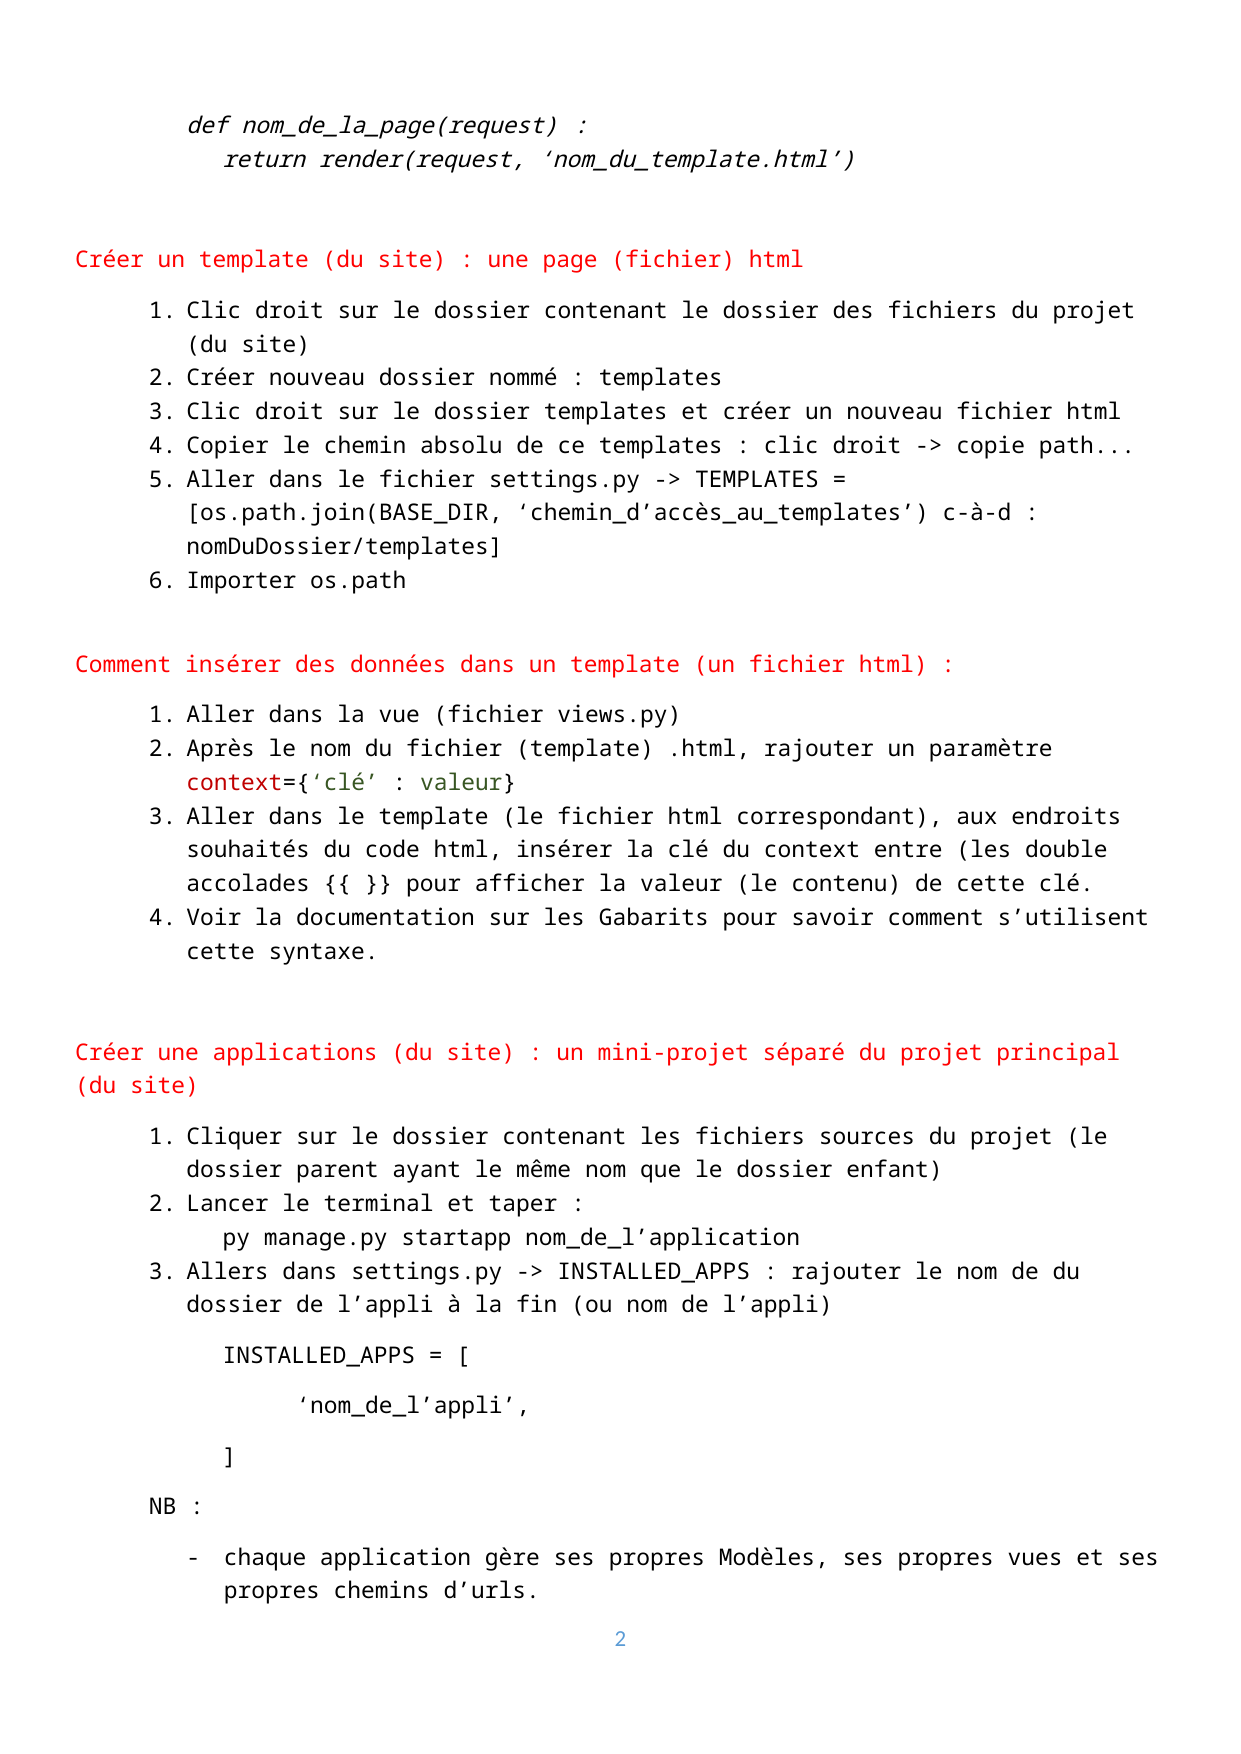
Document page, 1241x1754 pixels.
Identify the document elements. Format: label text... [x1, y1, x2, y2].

list Aller dans le fichier settings.py -> TEMPLATES = [os.path.join(BASE_DIR, ‘chemin_d’accès_au_templates’) c-à-d : nomDuDossier/templates] [149, 462, 1165, 561]
list Importer os.path [149, 564, 1165, 595]
list Allers dans settings.py -> INSTALLED_APPS : rajouter le nom de du dossier de l’appli à la fin (ou nom de l’appli) [148, 1254, 1165, 1319]
list Clic droit sur le dossier contenant le dossier des fichiers du projet (du site) [149, 294, 1165, 359]
list Aller dans la vue (fichier views.py) [148, 698, 1165, 729]
text Créer un template (du site) : une page (fichier) html [75, 243, 1165, 274]
list Cliquer sur le dossier contenant les fichiers sources du projet (le dossier parent ayant le même nom que le dossier enfant) [148, 1119, 1165, 1184]
list Aller dans le template (le fichier html correspondant), aux endroits souhaités du code html, insérer la clé du context entre (les double accolades {{ }} pour afficher la valeur (le contenu) de cette clé. [148, 799, 1165, 898]
list return render(request, ‘nom_du_template.html’) [186, 142, 1165, 174]
text ] [222, 1439, 1165, 1471]
list Copier le chemin absolu de ce templates : clic droit -> copie path... [149, 429, 1165, 460]
list Voir la documentation sur les Gabarits pour savoir comment s’utilisent cette syntaxe. [148, 901, 1165, 966]
list chaque application gère ses propres Modèles, ses propres vues et ses propres chemins d’urls. [186, 1540, 1165, 1605]
text Comment insérer des données dans un template (un fichier html) : [75, 648, 1165, 679]
list def nom_de_la_page(request) : [186, 109, 1165, 140]
text NB : [148, 1490, 1165, 1521]
text ‘nom_de_l’appli’, [222, 1389, 1165, 1420]
text Créer une applications (du site) : un mini-projet séparé du projet principal (du site) [75, 1035, 1165, 1100]
list Lancer le terminal et taper : [148, 1187, 1165, 1218]
list py manage.py startapp nom_de_l’application [222, 1221, 1165, 1252]
list Créer nouveau dossier nommé : templates [149, 361, 1165, 392]
text INSTALLED_APPS = [ [222, 1339, 1165, 1370]
list Clic droit sur le dossier templates et créer un nouveau fichier html [149, 395, 1165, 426]
list Après le nom du fichier (template) .html, rajouter un paramètre context={‘clé’ : valeur} [148, 732, 1165, 797]
